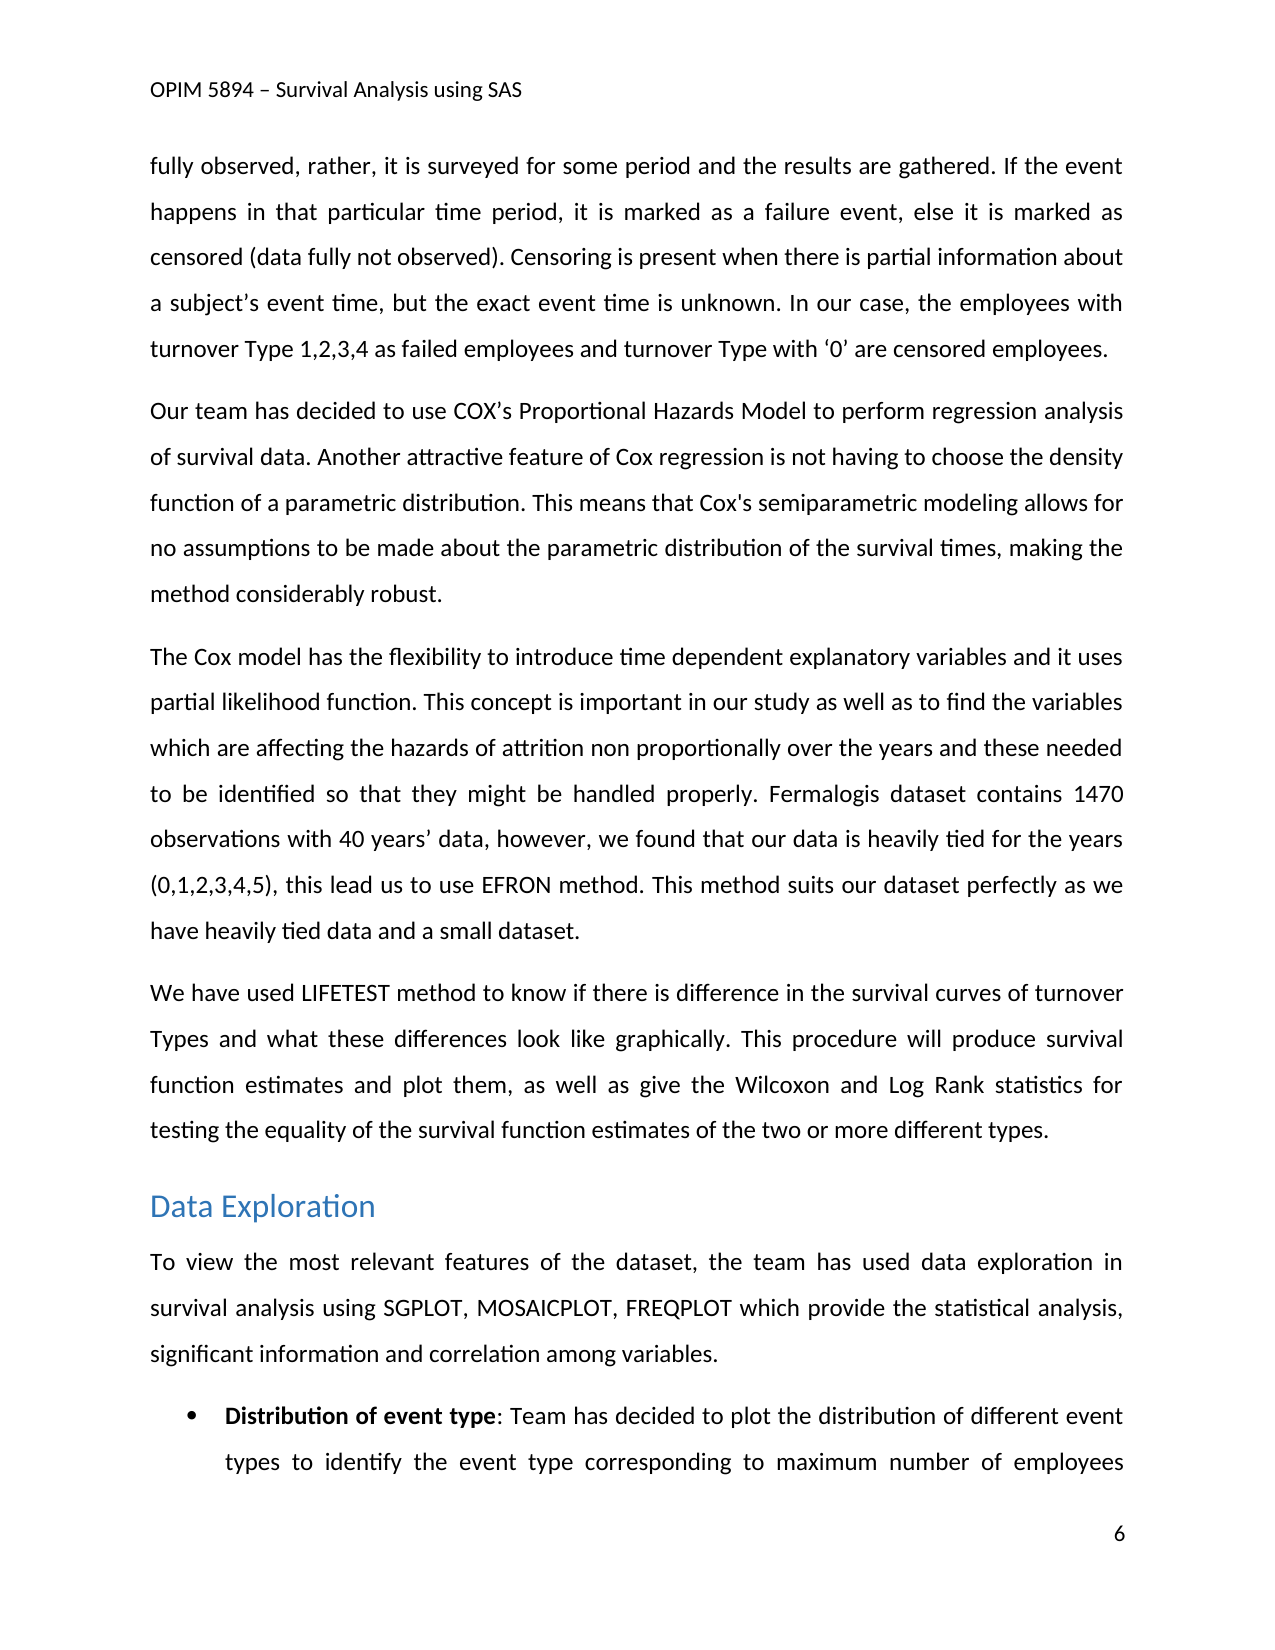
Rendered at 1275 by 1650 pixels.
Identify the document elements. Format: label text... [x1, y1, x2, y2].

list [187, 1400, 1125, 1476]
text Our team has decided to use COX’s Proportional Hazards Model to perform regression analysis of survival data. Another attractive feature of Cox regression is not having to choose the density function of a parametric distribution. This means that Cox's semiparametric modeling allows for no assumptions to be made about the parametric distribution of the survival times, making the method considerably robust. [150, 395, 1125, 609]
text The Cox model has the flexibility to introduce time dependent explanatory variables and it uses partial likelihood function. This concept is important in our study as well as to find the variables which are affecting the hazards of attrition non proportionally over the years and these needed to be identified so that they might be handled properly. Fermalogis dataset contains 1470 observations with 40 years’ data, however, we found that our data is heavily tied for the years (0,1,2,3,4,5), this lead us to use EFRON method. This method suits our dataset perfectly as we have heavily tied data and a small dataset. [150, 641, 1125, 946]
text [150, 150, 1125, 363]
text To view the most relevant features of the dataset, the team has used data exploration in survival analysis using SGPLOT, MOSAICPLOT, FREQPLOT which provide the statistical analysis, significant information and correlation among variables. [150, 1246, 1125, 1368]
subtitle Data Exploration [150, 1185, 1125, 1226]
text We have used LIFETEST method to know if there is difference in the survival curves of turnover Types and what these differences look like graphically. This procedure will produce survival function estimates and plot them, as well as give the Wilcoxon and Log Rank statistics for testing the equality of the survival function estimates of the two or more different types. [150, 977, 1125, 1145]
